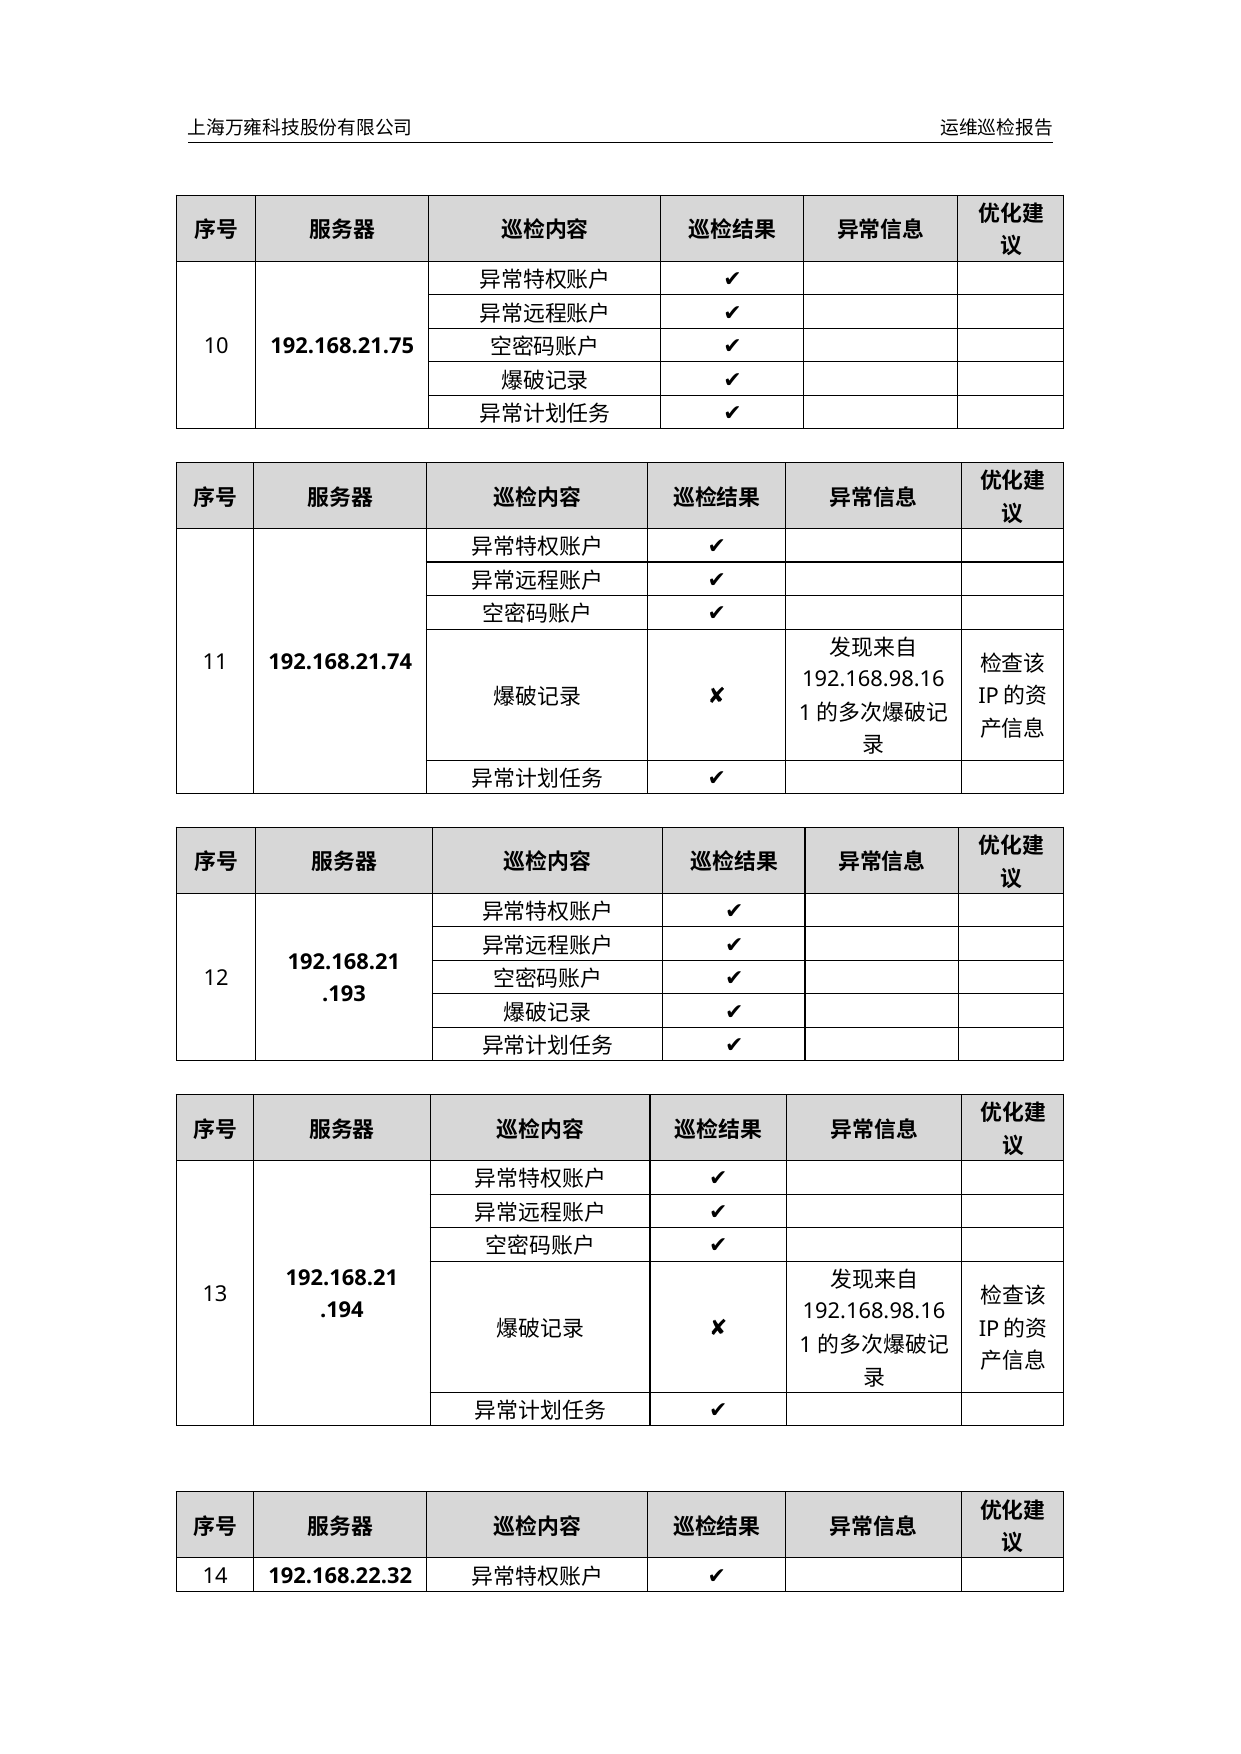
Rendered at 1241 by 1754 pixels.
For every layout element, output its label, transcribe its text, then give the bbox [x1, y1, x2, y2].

table_cell 检查该IP的资产信息 [962, 630, 1063, 759]
table_cell [962, 1161, 1063, 1193]
table_header 巡检结果 [663, 828, 804, 893]
table_cell [787, 1195, 961, 1227]
table_cell ✔ [648, 1558, 785, 1591]
table_cell ✔ [661, 362, 803, 395]
table_cell [959, 961, 1063, 993]
table_header 巡检结果 [648, 1492, 785, 1557]
table_cell ✔ [648, 563, 785, 595]
table_cell [804, 396, 957, 428]
table_cell 异常计划任务 [431, 1393, 649, 1425]
table_cell 12 [177, 894, 255, 1060]
table_header 优化建议 [962, 463, 1063, 528]
table_cell [786, 1558, 961, 1591]
table_header 巡检内容 [427, 463, 647, 528]
table_cell 空密码账户 [431, 1228, 649, 1261]
table_cell ✘ [651, 1262, 786, 1392]
table_cell ✔ [663, 927, 804, 960]
table_cell 检查该IP的资产信息 [962, 1262, 1063, 1392]
table_cell ✔ [651, 1393, 786, 1425]
table_cell ✔ [651, 1228, 786, 1261]
table_cell [959, 994, 1063, 1027]
table_header 异常信息 [806, 828, 958, 893]
table_header 序号 [177, 463, 253, 528]
table_cell ✔ [648, 529, 785, 561]
table_cell 11 [177, 529, 253, 793]
table_cell 爆破记录 [433, 994, 662, 1027]
table_header 服务器 [256, 828, 432, 893]
table_cell [804, 362, 957, 395]
table_cell [962, 1558, 1063, 1591]
table_cell ✔ [651, 1195, 786, 1227]
table_cell [962, 1195, 1063, 1227]
table_cell ✔ [648, 596, 785, 628]
table_header 巡检内容 [431, 1095, 649, 1160]
table_cell [804, 329, 957, 361]
table_cell 爆破记录 [431, 1262, 649, 1392]
table_cell 192.168.21.194 [254, 1161, 430, 1425]
table_cell ✔ [663, 994, 804, 1027]
table_cell 192.168.21.193 [256, 894, 432, 1060]
table_cell [786, 761, 961, 793]
table_cell 异常远程账户 [433, 927, 662, 960]
table_cell ✔ [661, 396, 803, 428]
table_cell 10 [177, 262, 255, 428]
table_cell [787, 1228, 961, 1261]
table_cell ✘ [648, 630, 785, 759]
table_header 巡检内容 [427, 1492, 647, 1557]
table_header 优化建议 [962, 1492, 1063, 1557]
table_cell [804, 295, 957, 328]
table_cell 发现来自 192.168.98.161 的多次爆破记录 [786, 630, 961, 759]
table_cell [804, 262, 957, 294]
table_cell [962, 563, 1063, 595]
table_header 优化建议 [959, 828, 1063, 893]
table_cell [786, 529, 961, 561]
table_cell 空密码账户 [429, 329, 660, 361]
table_cell 192.168.21.75 [256, 262, 428, 428]
table_header 服务器 [254, 463, 426, 528]
table_cell [959, 1028, 1063, 1060]
table_cell [787, 1393, 961, 1425]
table_header 巡检结果 [648, 463, 785, 528]
table_cell [958, 329, 1063, 361]
table_cell [806, 961, 958, 993]
table_cell ✔ [663, 961, 804, 993]
table_cell ✔ [651, 1161, 786, 1193]
table_header 序号 [177, 196, 255, 261]
table_cell 异常特权账户 [431, 1161, 649, 1193]
table_header 服务器 [254, 1492, 426, 1557]
table_cell 异常计划任务 [429, 396, 660, 428]
table_cell ✔ [663, 894, 804, 926]
table_cell 异常特权账户 [429, 262, 660, 294]
table_header 异常信息 [786, 1492, 961, 1557]
table_cell 异常特权账户 [433, 894, 662, 926]
table_header 异常信息 [787, 1095, 961, 1160]
table_cell 发现来自 192.168.98.161 的多次爆破记录 [787, 1262, 961, 1392]
table_cell [787, 1161, 961, 1193]
table_cell 异常计划任务 [433, 1028, 662, 1060]
table_cell ✔ [661, 295, 803, 328]
table_cell 异常远程账户 [431, 1195, 649, 1227]
table_cell 异常远程账户 [429, 295, 660, 328]
table_cell [806, 894, 958, 926]
table_cell 异常特权账户 [427, 529, 647, 561]
table_header 异常信息 [804, 196, 957, 261]
table_cell [786, 596, 961, 628]
table_cell [806, 1028, 958, 1060]
table_cell 异常远程账户 [427, 563, 647, 595]
table_cell [962, 761, 1063, 793]
table_header 巡检结果 [651, 1095, 786, 1160]
table_header 巡检结果 [661, 196, 803, 261]
table_header 序号 [177, 828, 255, 893]
table_cell [806, 927, 958, 960]
table_cell [962, 1393, 1063, 1425]
table_header 序号 [177, 1492, 253, 1557]
table_cell ✔ [661, 329, 803, 361]
table_cell [958, 262, 1063, 294]
table_cell 192.168.22.32 [254, 1558, 426, 1591]
table_cell ✔ [648, 761, 785, 793]
table_cell 异常计划任务 [427, 761, 647, 793]
table_cell 空密码账户 [427, 596, 647, 628]
table_cell 异常特权账户 [427, 1558, 647, 1591]
table_cell 192.168.21.74 [254, 529, 426, 793]
table_cell [959, 927, 1063, 960]
table_header 序号 [177, 1095, 253, 1160]
table_cell 爆破记录 [427, 630, 647, 759]
table_cell [958, 295, 1063, 328]
table_cell [786, 563, 961, 595]
table_cell 13 [177, 1161, 253, 1425]
table_cell ✔ [663, 1028, 804, 1060]
table_header 服务器 [256, 196, 428, 261]
table_cell [959, 894, 1063, 926]
table_header 优化建议 [962, 1095, 1063, 1160]
table_cell [962, 529, 1063, 561]
table_cell 14 [177, 1558, 253, 1591]
table_cell [962, 596, 1063, 628]
table_cell [806, 994, 958, 1027]
table_header 巡检内容 [433, 828, 662, 893]
table_cell 爆破记录 [429, 362, 660, 395]
table_cell ✔ [661, 262, 803, 294]
table_header 巡检内容 [429, 196, 660, 261]
table_header 异常信息 [786, 463, 961, 528]
table_header 服务器 [254, 1095, 430, 1160]
table_cell [962, 1228, 1063, 1261]
table_cell [958, 362, 1063, 395]
table_header 优化建议 [958, 196, 1063, 261]
table_cell 空密码账户 [433, 961, 662, 993]
table_cell [958, 396, 1063, 428]
